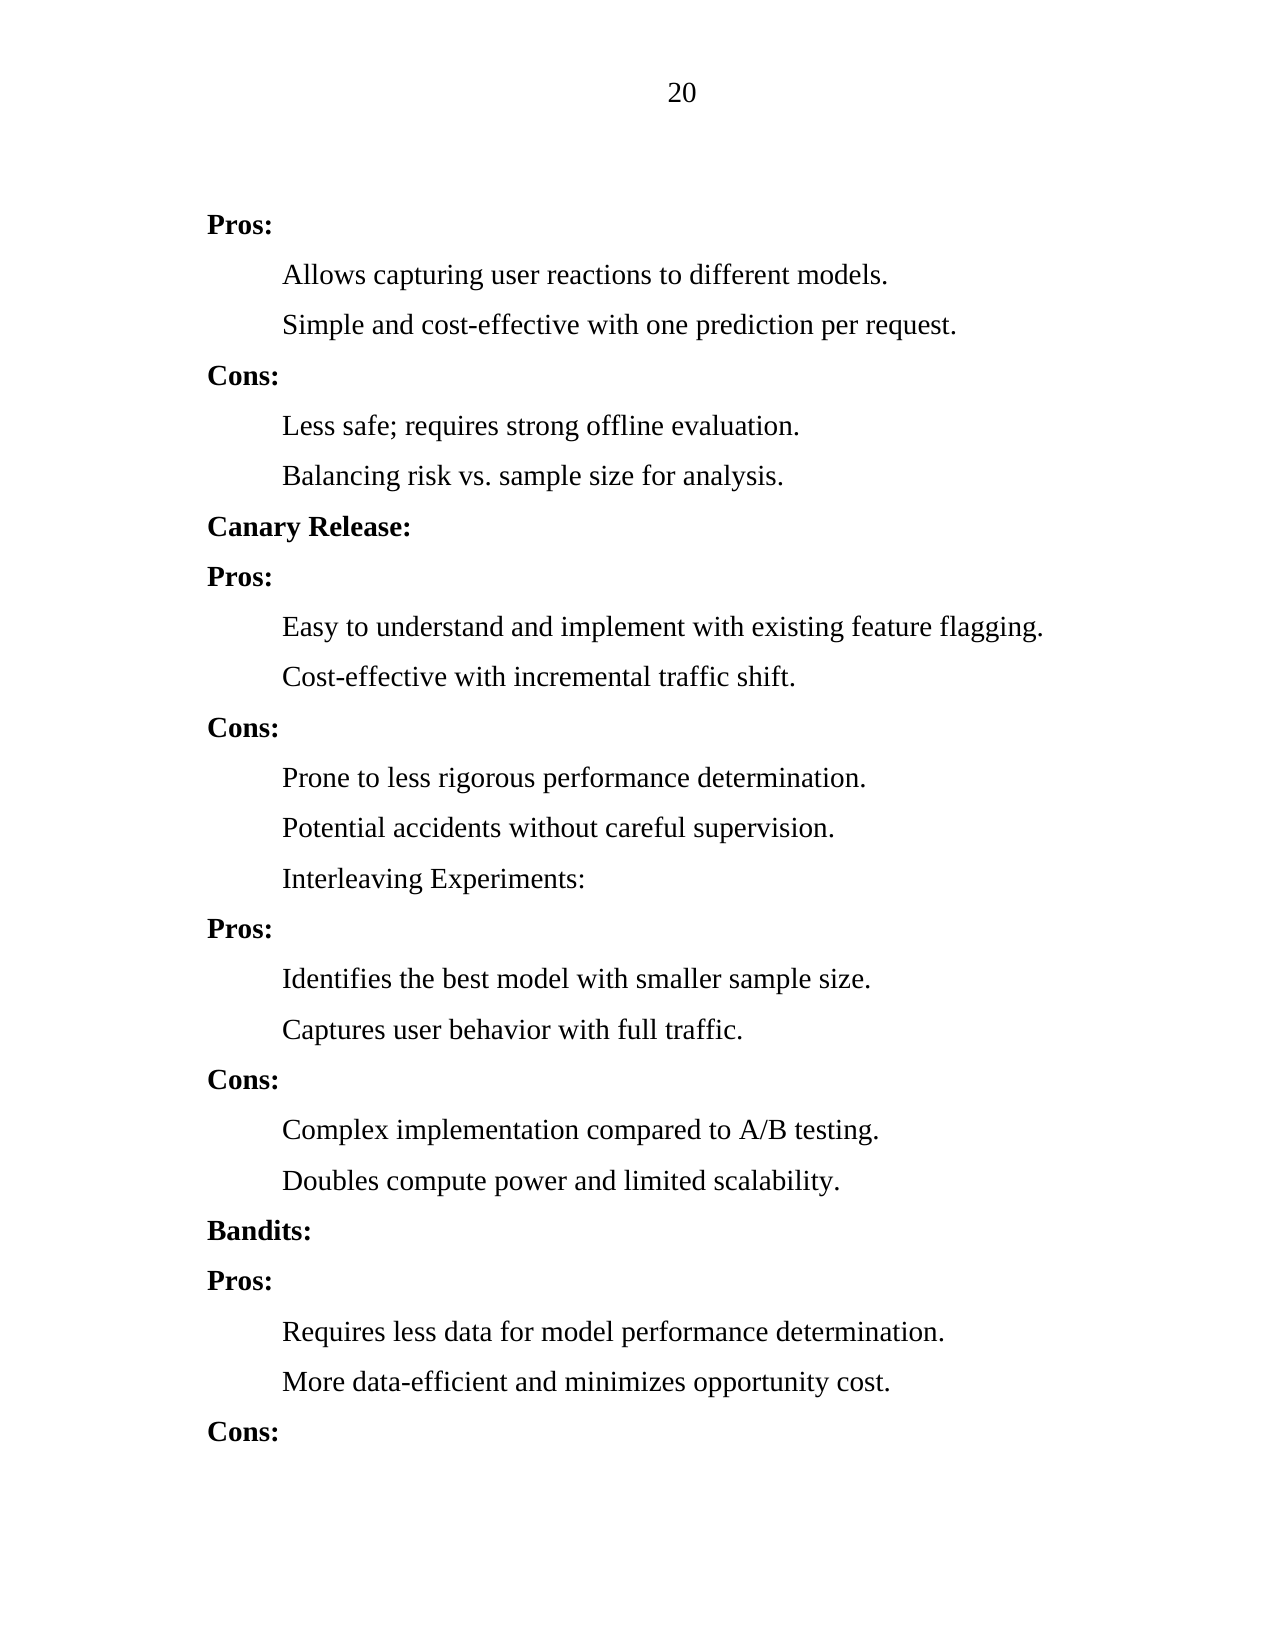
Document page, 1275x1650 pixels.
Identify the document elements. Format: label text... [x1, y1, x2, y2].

text Allows capturing user reactions to different models. [282, 257, 1157, 291]
text Cons: [207, 1062, 1157, 1096]
text Complex implementation compared to A/B testing. [282, 1112, 1157, 1146]
text Cost-effective with incremental traffic shift. [282, 659, 1157, 693]
text Canary Release: [207, 509, 1157, 542]
text Balancing risk vs. sample size for analysis. [282, 458, 1157, 492]
text Pros: [207, 207, 1157, 240]
text Bandits: [207, 1213, 1157, 1247]
text Interleaving Experiments: [282, 861, 1157, 894]
text Identifies the best model with smaller sample size. [282, 961, 1157, 995]
text Cons: [207, 1414, 1157, 1448]
text Less safe; requires strong offline evaluation. [282, 408, 1157, 442]
text Cons: [207, 358, 1157, 391]
text Prone to less rigorous performance determination. [282, 760, 1157, 794]
text Doubles compute power and limited scalability. [282, 1163, 1157, 1196]
text Easy to understand and implement with existing feature flagging. [282, 609, 1157, 643]
text More data-efficient and minimizes opportunity cost. [282, 1364, 1157, 1397]
text Captures user behavior with full traffic. [282, 1012, 1157, 1045]
text Pros: [207, 911, 1157, 945]
text Cons: [207, 710, 1157, 743]
text Potential accidents without careful supervision. [282, 811, 1157, 844]
text Pros: [207, 559, 1157, 592]
text Pros: [207, 1263, 1157, 1297]
text Requires less data for model performance determination. [282, 1314, 1157, 1347]
text Simple and cost-effective with one prediction per request. [282, 307, 1157, 341]
